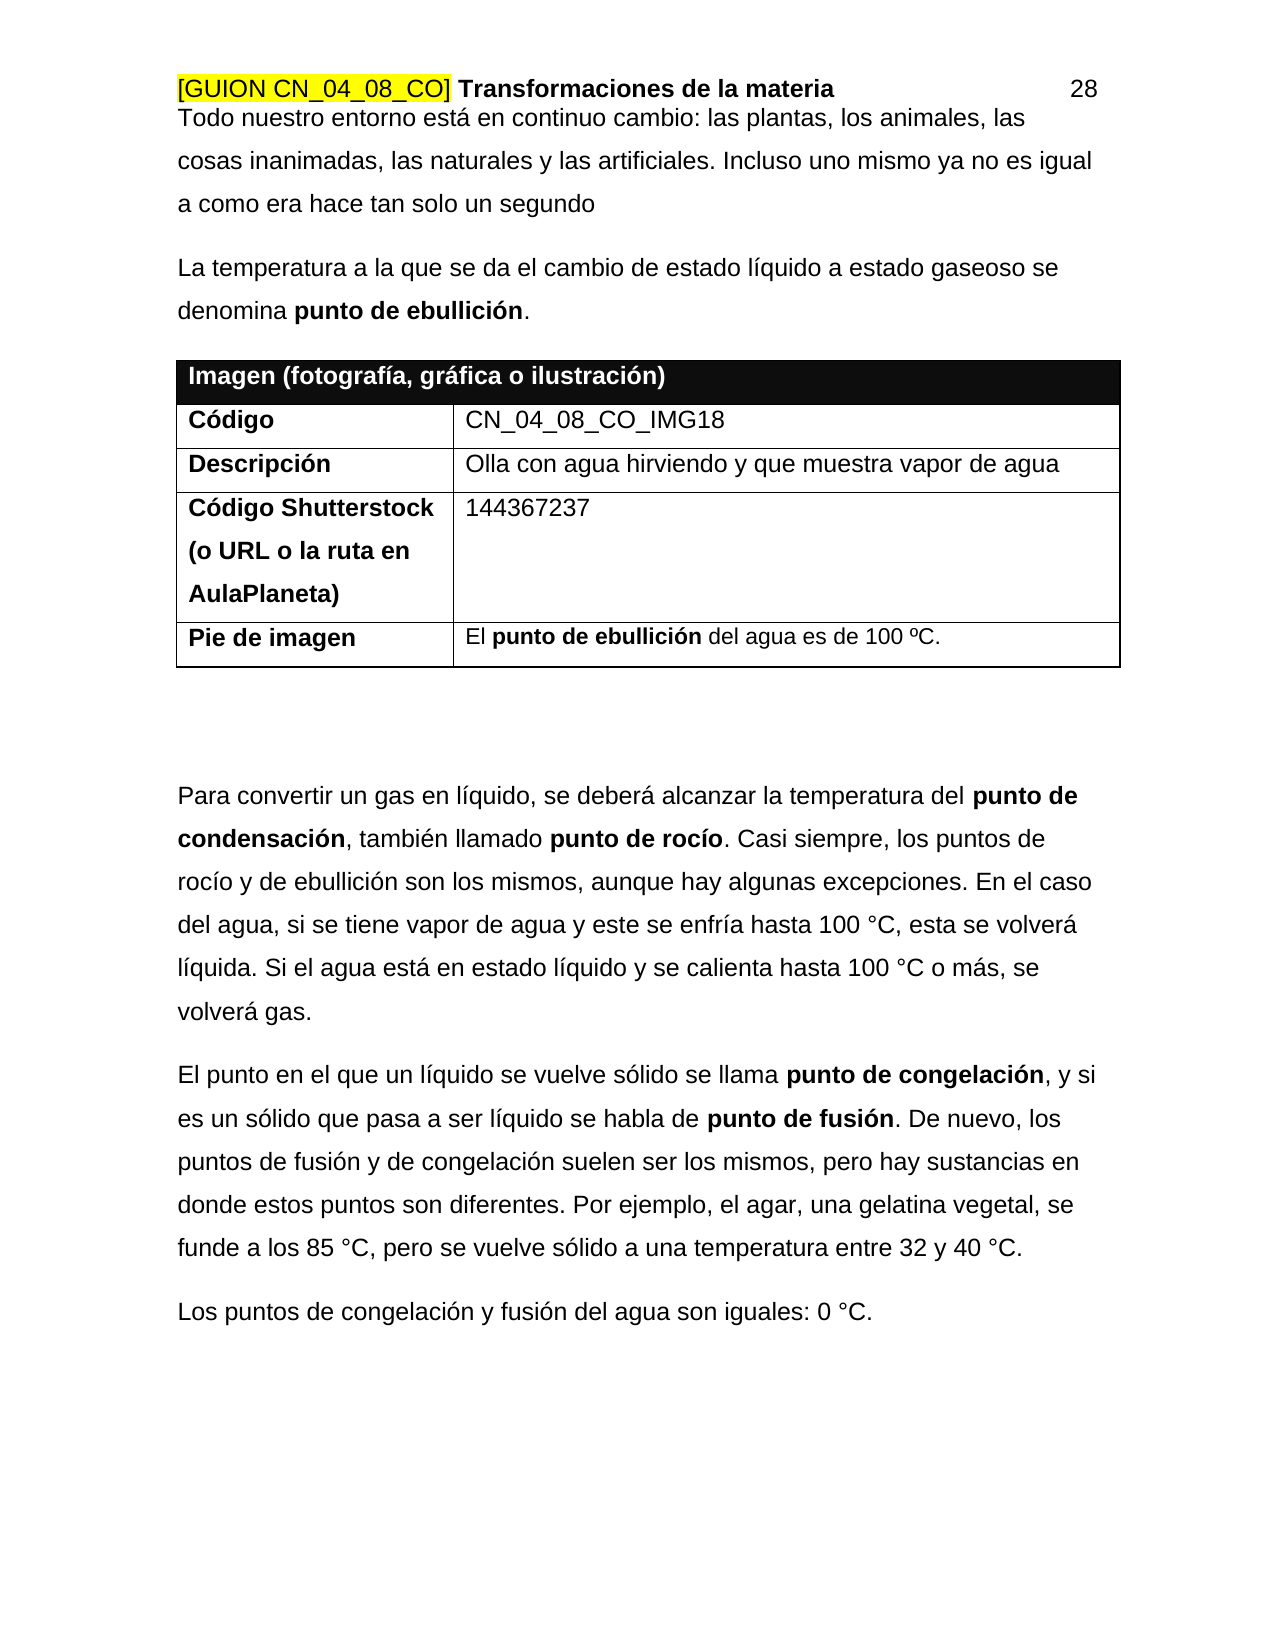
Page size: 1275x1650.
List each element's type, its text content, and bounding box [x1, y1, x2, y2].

text Los puntos de congelación y fusión del agua son iguales: 0 °C. [177, 1297, 1098, 1326]
text El punto en el que un líquido se vuelve sólido se llama punto de congelación, y si es un sólido que pasa a ser líquido se habla de punto de fusión. De nuevo, los puntos de fusión y de congelación suelen ser los mismos, pero hay sustancias en donde estos puntos son diferentes. Por ejemplo, el agar, una gelatina vegetal, se funde a los 85 °C, pero se vuelve sólido a una temperatura entre 32 y 40 °C. [177, 1061, 1098, 1262]
table_cell El punto de ebullición del agua es de 100 ºC. [454, 623, 1119, 666]
table_cell Pie de imagen [177, 623, 453, 666]
text Para convertir un gas en líquido, se deberá alcanzar la temperatura del punto de condensación, también llamado punto de rocío. Casi siempre, los puntos de rocío y de ebullición son los mismos, aunque hay algunas excepciones. En el caso del agua, si se tiene vapor de agua y este se enfría hasta 100 °C, esta se volverá líquida. Si el agua está en estado líquido y se calienta hasta 100 °C o más, se volverá gas. [177, 781, 1098, 1025]
table_cell Olla con agua hirviendo y que muestra vapor de agua [454, 449, 1119, 492]
table_cell Descripción [177, 449, 453, 492]
text La temperatura a la que se da el cambio de estado líquido a estado gaseoso se denomina punto de ebullición. [177, 253, 1098, 324]
table_cell Código [177, 405, 453, 448]
table_cell Código Shutterstock (o URL o la ruta en AulaPlaneta) [177, 493, 453, 622]
table_cell CN_04_08_CO_IMG18 [454, 405, 1119, 448]
table_header Imagen (fotografía, gráfica o ilustración) [177, 361, 1119, 404]
table_cell 144367237 [454, 493, 1119, 622]
